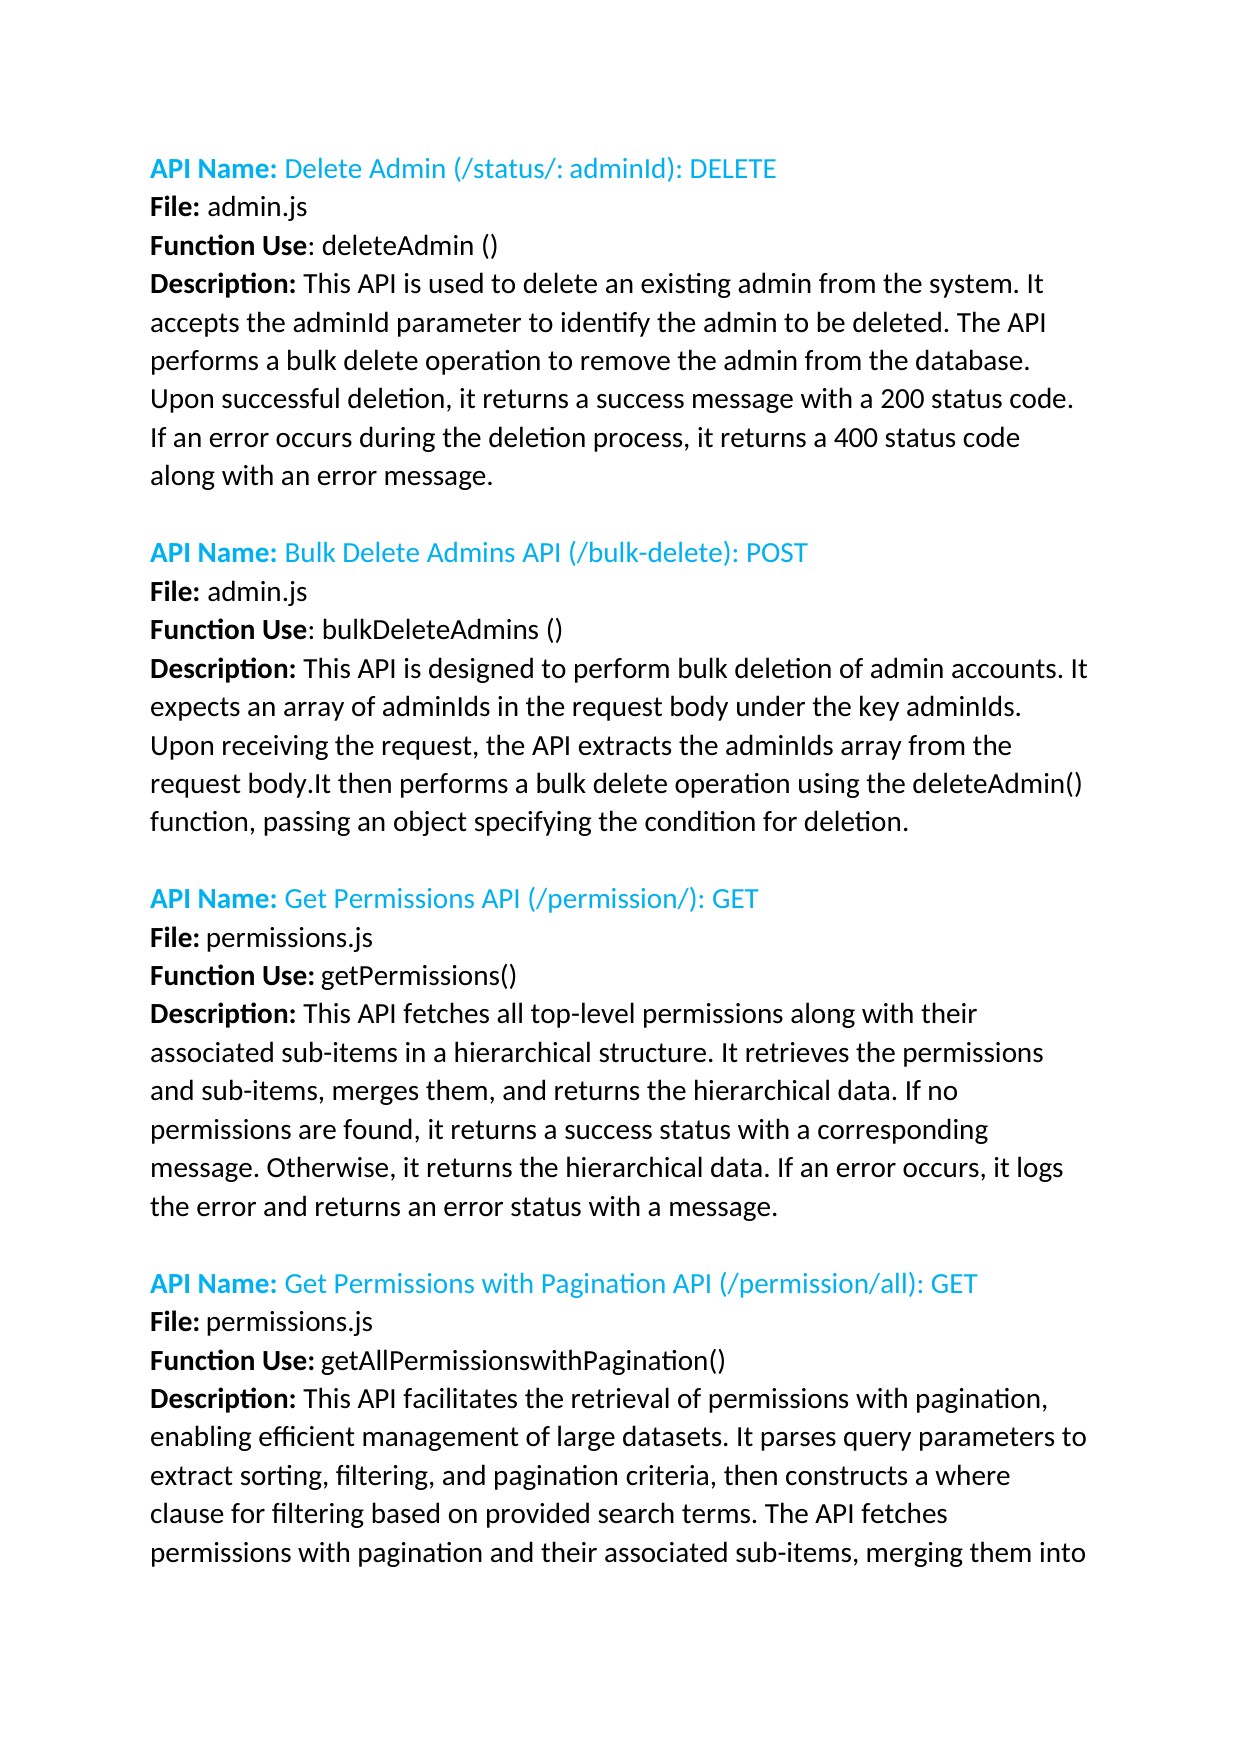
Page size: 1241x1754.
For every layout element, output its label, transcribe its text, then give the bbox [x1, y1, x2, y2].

text File: admin.js [150, 188, 1090, 224]
text Function Use: deleteAdmin () [150, 227, 1090, 262]
text API Name: Get Permissions with Pagination API (/permission/all): GET [150, 1265, 1090, 1300]
text File: permissions.js [150, 1303, 1090, 1339]
text Function Use: getAllPermissionswithPagination() [150, 1342, 1090, 1377]
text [150, 1380, 1090, 1569]
text File: permissions.js [150, 919, 1090, 954]
text API Name: Get Permissions API (/permission/): GET [150, 880, 1090, 916]
text Description: This API fetches all top-level permissions along with their associated sub-items in a hierarchical structure. It retrieves the permissions and sub-items, merges them, and returns the hierarchical data. If no permissions are found, it returns a success status with a corresponding message. Otherwise, it returns the hierarchical data. If an error occurs, it logs the error and returns an error status with a message. [150, 996, 1090, 1223]
text API Name: Bulk Delete Admins API (/bulk-delete): POST [150, 534, 1090, 570]
text File: admin.js [150, 573, 1090, 608]
text Function Use: bulkDeleteAdmins () [150, 611, 1090, 647]
text Function Use: getPermissions() [150, 957, 1090, 993]
text API Name: Delete Admin (/status/: adminId): DELETE [150, 150, 1090, 186]
text Description: This API is used to delete an existing admin from the system. It accepts the adminId parameter to identify the admin to be deleted. The API performs a bulk delete operation to remove the admin from the database. Upon successful deletion, it returns a success message with a 200 status code. If an error occurs during the deletion process, it returns a 400 status code along with an error message. [150, 265, 1090, 493]
text Description: This API is designed to perform bulk deletion of admin accounts. It expects an array of adminIds in the request body under the key adminIds. Upon receiving the request, the API extracts the adminIds array from the request body.It then performs a bulk delete operation using the deleteAdmin() function, passing an object specifying the condition for deletion. [150, 650, 1090, 839]
